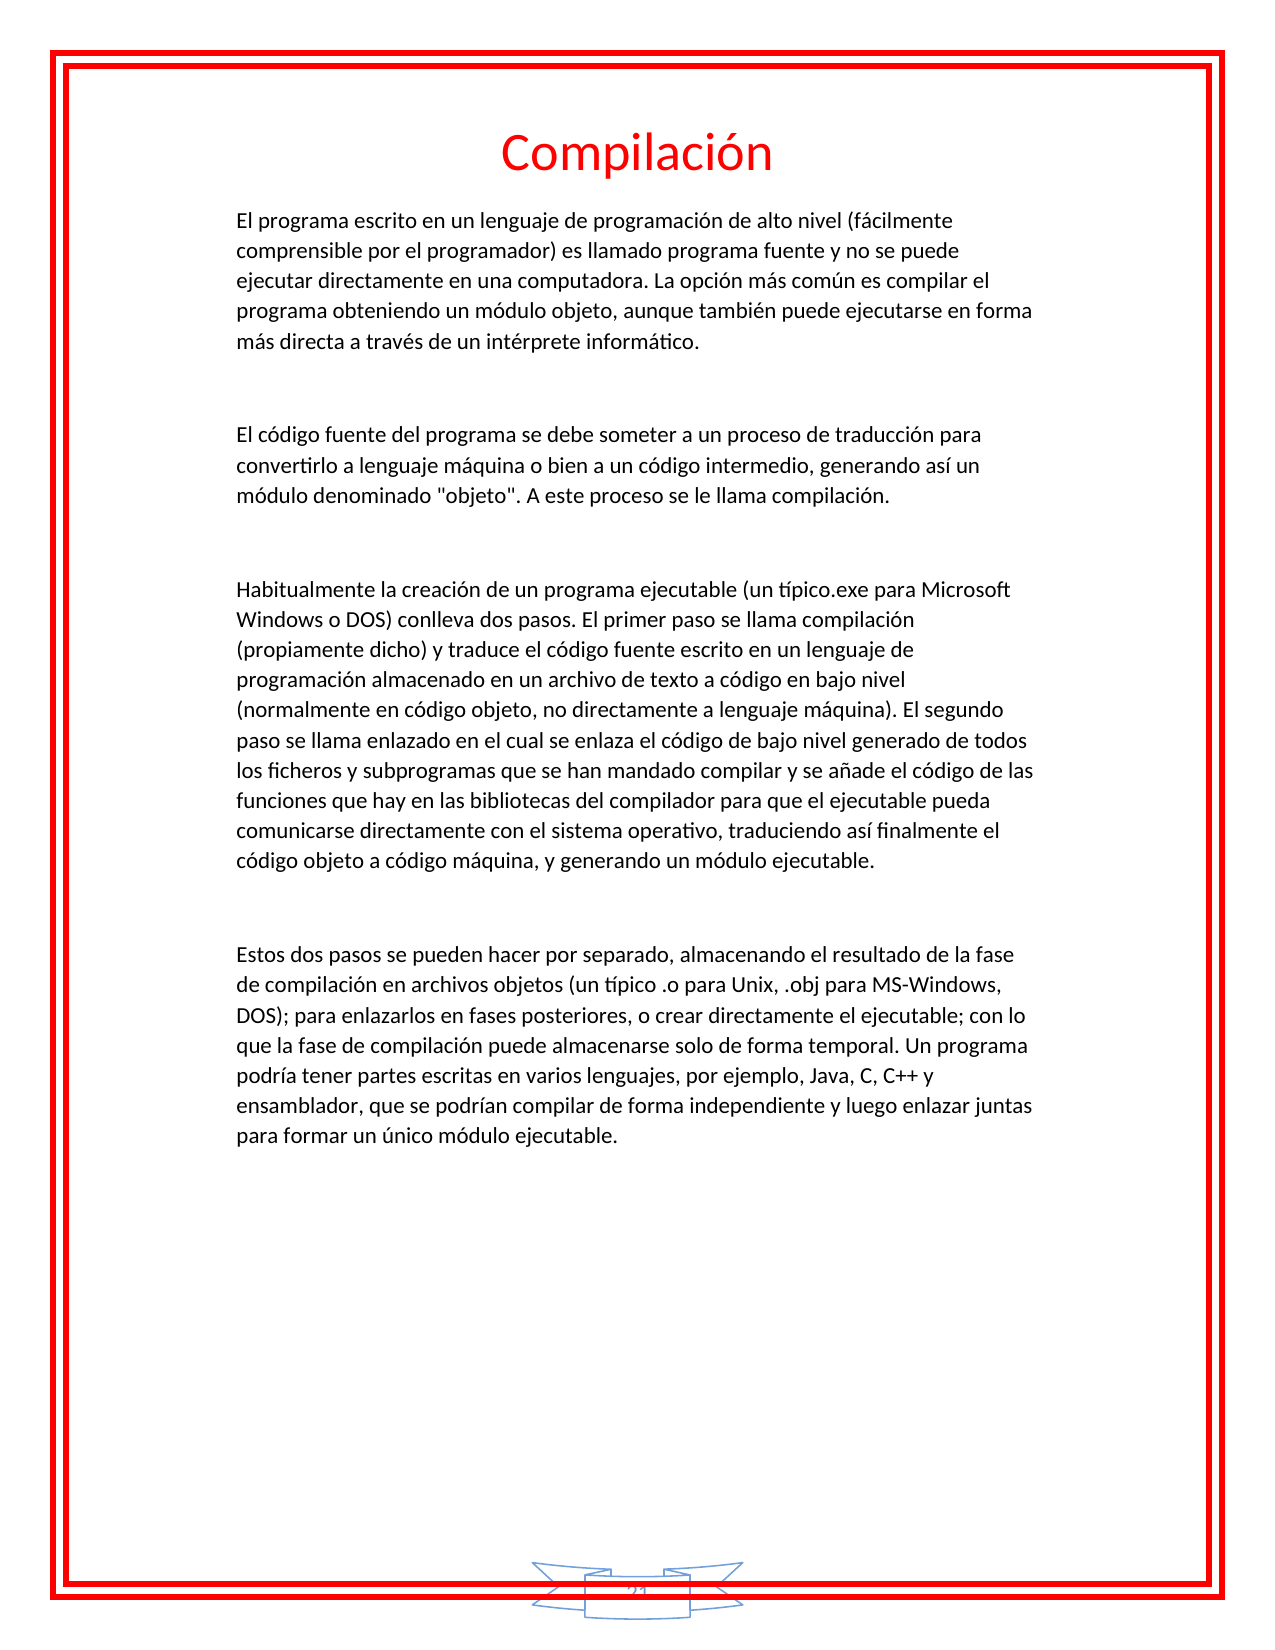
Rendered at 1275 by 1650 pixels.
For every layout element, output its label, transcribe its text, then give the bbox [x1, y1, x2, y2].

text Habitualmente la creación de un programa ejecutable (un típico.exe para Microsoft Windows o DOS) conlleva dos pasos. El primer paso se llama compilación (propiamente dicho) y traduce el código fuente escrito en un lenguaje de programación almacenado en un archivo de texto a código en bajo nivel (normalmente en código objeto, no directamente a lenguaje máquina). El segundo paso se llama enlazado en el cual se enlaza el código de bajo nivel generado de todos los ficheros y subprogramas que se han mandado compilar y se añade el código de las funciones que hay en las bibliotecas del compilador para que el ejecutable pueda comunicarse directamente con el sistema operativo, traduciendo así finalmente el código objeto a código máquina, y generando un módulo ejecutable. [236, 575, 1039, 875]
text El programa escrito en un lenguaje de programación de alto nivel (fácilmente comprensible por el programador) es llamado programa fuente y no se puede ejecutar directamente en una computadora. La opción más común es compilar el programa obteniendo un módulo objeto, aunque también puede ejecutarse en forma más directa a través de un intérprete informático. [236, 206, 1039, 355]
text Compilación [236, 118, 1039, 184]
text El código fuente del programa se debe someter a un proceso de traducción para convertirlo a lenguaje máquina o bien a un código intermedio, generando así un módulo denominado "objeto". A este proceso se le llama compilación. [236, 421, 1039, 509]
text Estos dos pasos se pueden hacer por separado, almacenando el resultado de la fase de compilación en archivos objetos (un típico .o para Unix, .obj para MS-Windows, DOS); para enlazarlos en fases posteriores, o crear directamente el ejecutable; con lo que la fase de compilación puede almacenarse solo de forma temporal. Un programa podría tener partes escritas en varios lenguajes, por ejemplo, Java, C, C++ y ensamblador, que se podrían compilar de forma independiente y luego enlazar juntas para formar un único módulo ejecutable. [236, 940, 1039, 1150]
